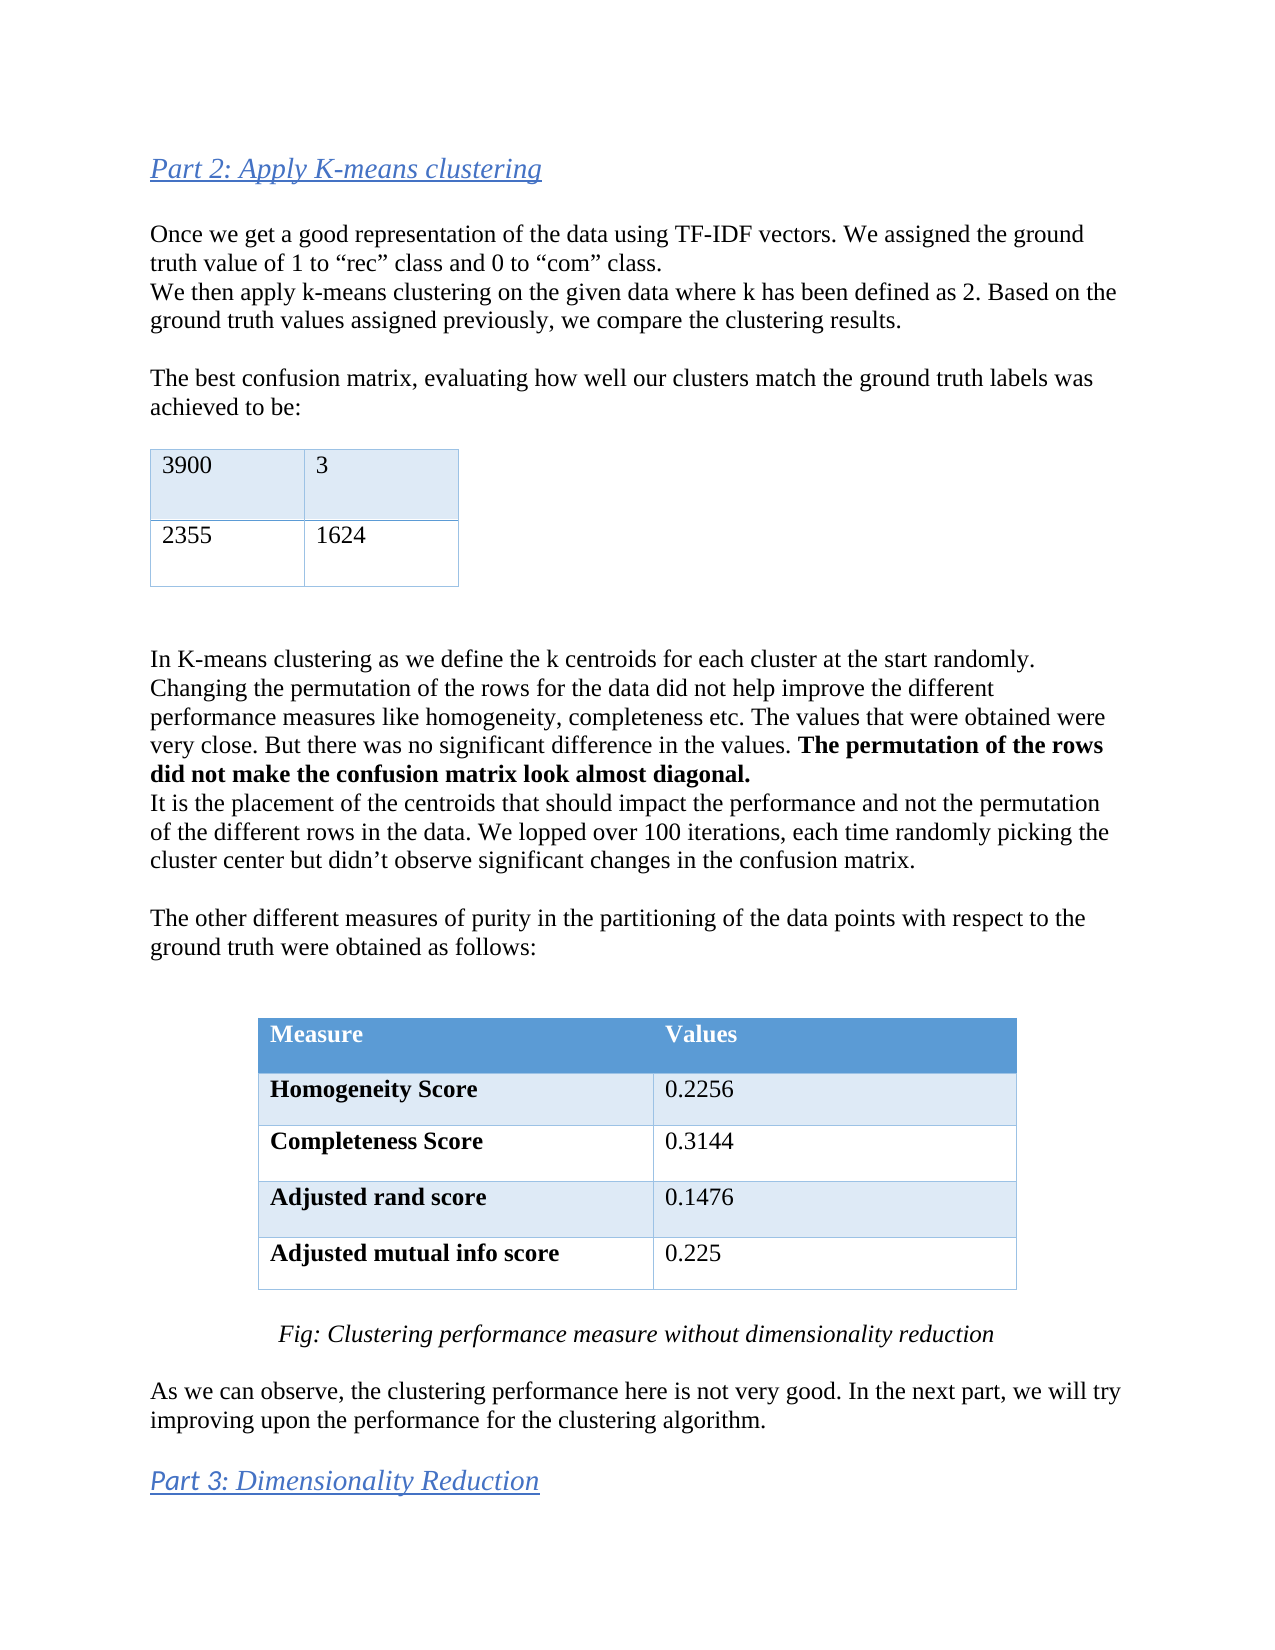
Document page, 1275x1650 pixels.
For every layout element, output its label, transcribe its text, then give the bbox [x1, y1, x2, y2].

table_cell 0.1476 [654, 1182, 1016, 1237]
table_cell Adjusted mutual info score [259, 1238, 653, 1289]
table_cell Homogeneity Score [259, 1074, 653, 1125]
table_cell Adjusted rand score [259, 1182, 653, 1237]
text In K-means clustering as we define the k centroids for each cluster at the start randomly. Changing the permutation of the rows for the data did not help improve the different performance measures like homogeneity, completeness etc. The values that were obtained were very close. But there was no significant difference in the values. The permutation of the rows did not make the confusion matrix look almost diagonal. It is the placement of the centroids that should impact the performance and not the permutation of the different rows in the data. We lopped over 100 iterations, each time randomly picking the cluster center but didn’t observe significant changes in the confusion matrix. [150, 644, 1125, 874]
text Once we get a good representation of the data using TF-IDF vectors. We assigned the ground truth value of 1 to “rec” class and 0 to “com” class. We then apply k-means clustering on the given data where k has been defined as 2. Based on the ground truth values assigned previously, we compare the clustering results. [150, 219, 1125, 363]
text Part 3: Dimensionality Reduction [150, 1462, 1125, 1498]
table_cell 1624 [305, 521, 458, 586]
table_header Measure [259, 1019, 653, 1073]
table_header 3 [305, 450, 458, 519]
table_header Values [654, 1019, 1016, 1073]
table_cell 0.2256 [654, 1074, 1016, 1125]
table_cell Completeness Score [259, 1126, 653, 1181]
table_cell 0.225 [654, 1238, 1016, 1289]
table_cell 0.3144 [654, 1126, 1016, 1181]
table_header 3900 [151, 450, 304, 519]
text The best confusion matrix, evaluating how well our clusters match the ground truth labels was achieved to be: [150, 363, 1125, 420]
text Part 2: Apply K-means clustering [150, 150, 1125, 186]
text As we can observe, the clustering performance here is not very good. In the next part, we will try improving upon the performance for the clustering algorithm. [150, 1376, 1125, 1434]
text Fig: Clustering performance measure without dimensionality reduction [150, 1319, 1125, 1347]
table_cell 2355 [151, 521, 304, 586]
text The other different measures of purity in the partitioning of the data points with respect to the ground truth were obtained as follows: [150, 903, 1125, 989]
